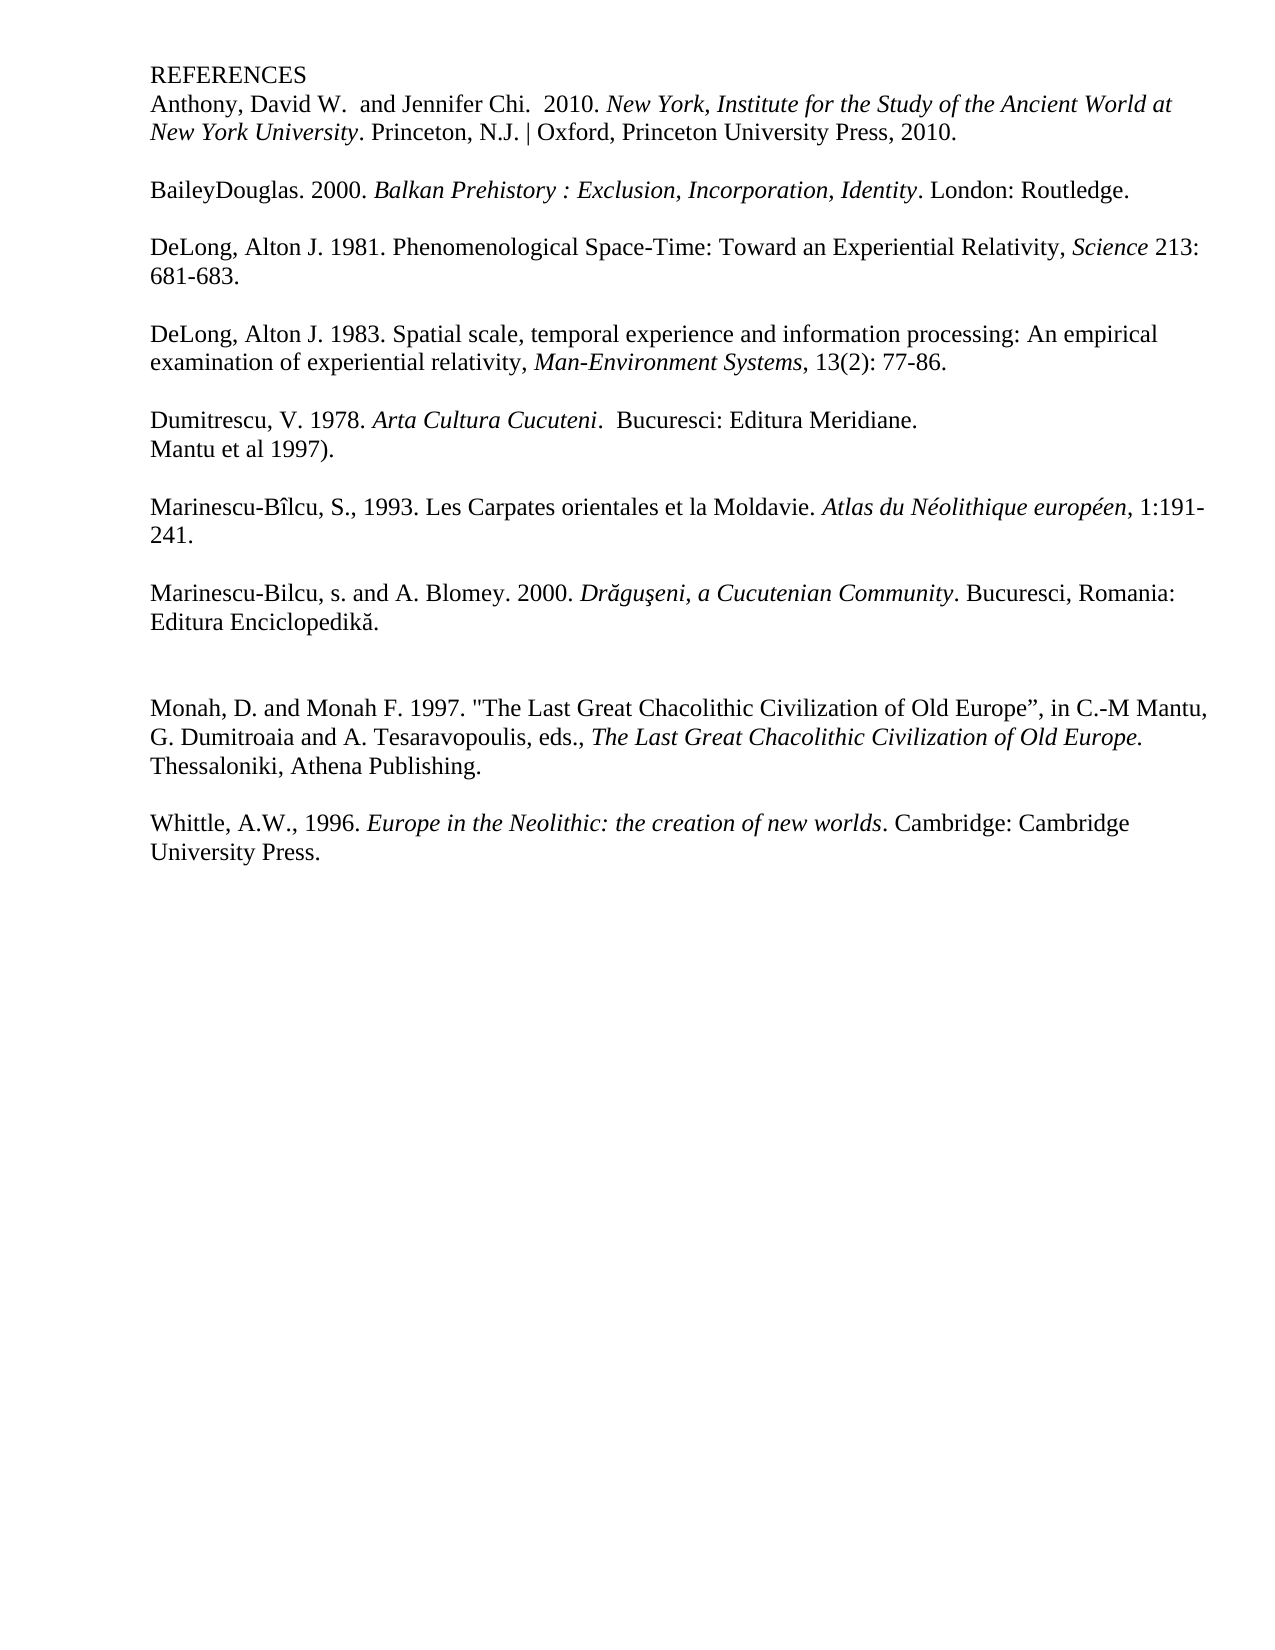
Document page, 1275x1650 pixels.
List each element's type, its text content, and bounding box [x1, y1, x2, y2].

text Whittle, A.W., 1996. Europe in the Neolithic: the creation of new worlds. Cambridge: Cambridge University Press. [150, 808, 1215, 866]
text DeLong, Alton J. 1981. Phenomenological Space-Time: Toward an Experiential Relativity, Science 213: 681-683. [150, 232, 1215, 290]
text DeLong, Alton J. 1983. Spatial scale, temporal experience and information processing: An empirical examination of experiential relativity, Man-Environment Systems, 13(2): 77-86. [150, 319, 1215, 376]
text Marinescu-Bilcu, s. and A. Blomey. 2000. Drăguşeni, a Cucutenian Community. Bucuresci, Romania: Editura Enciclopedikă. [150, 578, 1215, 636]
text Monah, D. and Monah F. 1997. "The Last Great Chacolithic Civilization of Old Europe”, in C.-M Mantu, G. Dumitroaia and A. Tesaravopoulis, eds., The Last Great Chacolithic Civilization of Old Europe. Thessaloniki, Athena Publishing. [150, 693, 1215, 779]
text Mantu et al 1997). [150, 434, 1215, 462]
text Dumitrescu, V. 1978. Arta Cultura Cucuteni. Bucuresci: Editura Meridiane. [150, 405, 1215, 434]
subtitle Marinescu-Bîlcu, S., 1993. Les Carpates orientales et la Moldavie. Atlas du Néolithique européen, 1:191-241. [150, 492, 1215, 549]
text Anthony, David W. and Jennifer Chi. 2010. New York, Institute for the Study of the Ancient World at New York University. Princeton, N.J. | Oxford, Princeton University Press, 2010. [150, 89, 1215, 146]
text BaileyDouglas. 2000. Balkan Prehistory : Exclusion, Incorporation, Identity. London: Routledge. [150, 175, 1215, 204]
text REFERENCES [150, 60, 1215, 89]
